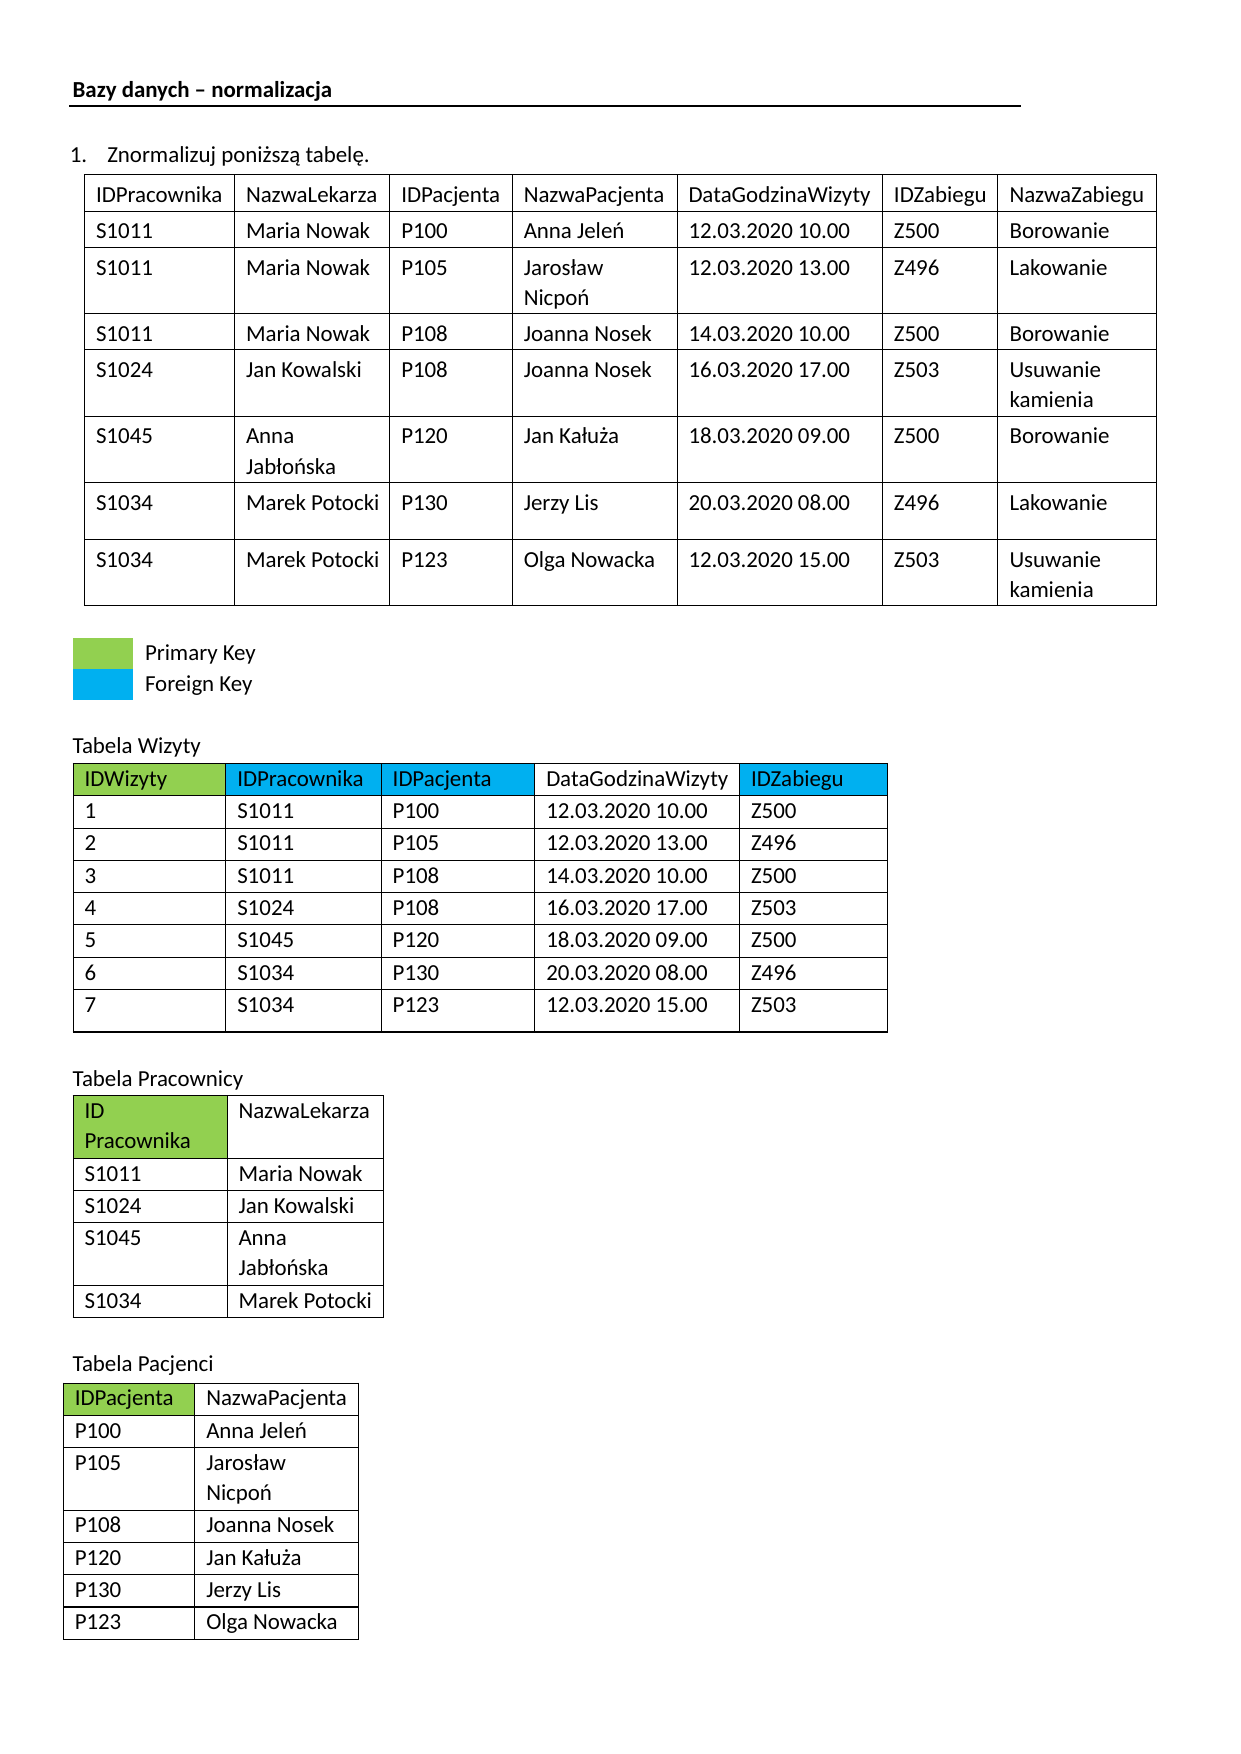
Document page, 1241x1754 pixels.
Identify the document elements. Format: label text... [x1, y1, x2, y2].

table_cell P100 [390, 212, 512, 247]
table_cell Z500 [883, 314, 997, 349]
table_cell 12.03.2020 13.00 [678, 248, 882, 313]
table_cell Anna Jeleń [513, 212, 677, 247]
table_cell P100 [382, 796, 534, 827]
table_cell P108 [382, 861, 534, 892]
table_cell Z503 [740, 893, 887, 924]
table_cell S1024 [85, 350, 234, 416]
table_header NazwaLekarza [235, 175, 389, 211]
table_header IDPacjenta [382, 764, 534, 795]
table_header DataGodzinaWizyty [535, 764, 739, 795]
table_cell Olga Nowacka [513, 540, 677, 605]
table_cell 12.03.2020 10.00 [678, 212, 882, 247]
text Tabela Pacjenci [72, 1349, 1165, 1377]
table_cell Jerzy Lis [513, 483, 677, 539]
table_cell Z500 [883, 212, 997, 247]
table_cell Anna Jeleń [195, 1416, 358, 1447]
table_cell Joanna Nosek [195, 1511, 358, 1542]
table_cell S1024 [74, 1191, 227, 1222]
table_header NazwaLekarza [228, 1096, 383, 1158]
table_header IDPracownika [85, 175, 234, 211]
table_cell Z500 [740, 925, 887, 957]
table_cell Borowanie [998, 417, 1156, 482]
table_cell S1011 [226, 829, 381, 860]
table_cell P130 [64, 1575, 194, 1606]
table_header NazwaPacjenta [195, 1384, 358, 1415]
table_header ID Pracownika [74, 1096, 227, 1158]
table_cell Z496 [740, 958, 887, 989]
table_cell 12.03.2020 10.00 [535, 796, 739, 827]
table_cell Z496 [740, 829, 887, 860]
table_cell P123 [64, 1608, 194, 1639]
table_cell P105 [64, 1448, 194, 1509]
table_cell Jan Kałuża [195, 1543, 358, 1574]
table_cell S1045 [226, 925, 381, 957]
table_cell S1024 [226, 893, 381, 924]
table_cell Olga Nowacka [195, 1608, 358, 1639]
table_cell Maria Nowak [235, 314, 389, 349]
table_cell S1034 [226, 990, 381, 1031]
table_header DataGodzinaWizyty [678, 175, 882, 211]
table_cell S1011 [74, 1159, 227, 1190]
table_cell S1011 [226, 796, 381, 827]
table_header IDWizyty [74, 764, 225, 795]
table_cell Joanna Nosek [513, 314, 677, 349]
table_cell [73, 669, 133, 700]
table_cell Z496 [883, 248, 997, 313]
table_cell Lakowanie [998, 248, 1156, 313]
table_cell P100 [64, 1416, 194, 1447]
text Bazy danych – normalizacja [72, 75, 1165, 103]
text Tabela Pracownicy [72, 1064, 1165, 1092]
table_cell P120 [382, 925, 534, 957]
table_cell Marek Potocki [235, 540, 389, 605]
table_cell 6 [74, 958, 225, 989]
table_cell Jerzy Lis [195, 1575, 358, 1606]
table_cell Usuwanie kamienia [998, 350, 1156, 416]
table_cell Z496 [883, 483, 997, 539]
table_cell Borowanie [998, 212, 1156, 247]
table_cell 18.03.2020 09.00 [535, 925, 739, 957]
table_cell S1034 [74, 1286, 227, 1317]
table_cell Jan Kałuża [513, 417, 677, 482]
table_header NazwaZabiegu [998, 175, 1156, 211]
table_cell 18.03.2020 09.00 [678, 417, 882, 482]
list Znormalizuj poniższą tabelę. [69, 140, 1171, 168]
table_cell P123 [390, 540, 512, 605]
table_cell 14.03.2020 10.00 [535, 861, 739, 892]
table_header IDZabiegu [883, 175, 997, 211]
table_cell Z500 [740, 796, 887, 827]
table_cell Marek Potocki [235, 483, 389, 539]
table_cell P120 [64, 1543, 194, 1574]
table_cell P108 [390, 350, 512, 416]
table_cell 2 [74, 829, 225, 860]
table_cell Z503 [740, 990, 887, 1031]
table_cell Usuwanie kamienia [998, 540, 1156, 605]
table_cell 3 [74, 861, 225, 892]
table_cell S1011 [85, 314, 234, 349]
table_cell 12.03.2020 15.00 [678, 540, 882, 605]
table_cell 16.03.2020 17.00 [678, 350, 882, 416]
table_cell Borowanie [998, 314, 1156, 349]
table_cell 12.03.2020 13.00 [535, 829, 739, 860]
table_header [73, 638, 133, 669]
table_cell Joanna Nosek [513, 350, 677, 416]
table_cell Z503 [883, 540, 997, 605]
table_cell 12.03.2020 15.00 [535, 990, 739, 1031]
table_cell S1045 [85, 417, 234, 482]
table_header IDPracownika [226, 764, 381, 795]
table_cell 5 [74, 925, 225, 957]
table_cell 20.03.2020 08.00 [535, 958, 739, 989]
table_cell Foreign Key [134, 669, 281, 700]
table_cell P105 [390, 248, 512, 313]
table_cell 20.03.2020 08.00 [678, 483, 882, 539]
table_cell S1034 [85, 540, 234, 605]
table_cell S1011 [226, 861, 381, 892]
table_cell Jarosław Nicpoń [195, 1448, 358, 1509]
table_cell Z500 [883, 417, 997, 482]
table_cell P123 [382, 990, 534, 1031]
table_cell P108 [390, 314, 512, 349]
table_header IDZabiegu [740, 764, 887, 795]
table_cell Jarosław Nicpoń [513, 248, 677, 313]
table_header NazwaPacjenta [513, 175, 677, 211]
text Tabela Wizyty [72, 732, 1165, 759]
table_cell P108 [64, 1511, 194, 1542]
table_cell P105 [382, 829, 534, 860]
table_cell S1034 [85, 483, 234, 539]
table_cell Anna Jabłońska [228, 1223, 383, 1285]
table_cell P108 [382, 893, 534, 924]
table_cell Maria Nowak [235, 212, 389, 247]
table_cell Maria Nowak [228, 1159, 383, 1190]
table_header Primary Key [134, 638, 281, 669]
table_cell S1011 [85, 248, 234, 313]
table_cell Z500 [740, 861, 887, 892]
table_cell Jan Kowalski [228, 1191, 383, 1222]
table_header IDPacjenta [64, 1384, 194, 1415]
table_cell 14.03.2020 10.00 [678, 314, 882, 349]
table_cell P120 [390, 417, 512, 482]
table_cell Marek Potocki [228, 1286, 383, 1317]
table_cell 4 [74, 893, 225, 924]
table_header IDPacjenta [390, 175, 512, 211]
table_cell 1 [74, 796, 225, 827]
table_cell Jan Kowalski [235, 350, 389, 416]
table_cell S1034 [226, 958, 381, 989]
table_cell S1011 [85, 212, 234, 247]
table_cell P130 [390, 483, 512, 539]
table_cell 16.03.2020 17.00 [535, 893, 739, 924]
table_cell Maria Nowak [235, 248, 389, 313]
table_cell S1045 [74, 1223, 227, 1285]
table_cell 7 [74, 990, 225, 1031]
table_cell P130 [382, 958, 534, 989]
table_cell Lakowanie [998, 483, 1156, 539]
table_cell Anna Jabłońska [235, 417, 389, 482]
table_cell Z503 [883, 350, 997, 416]
